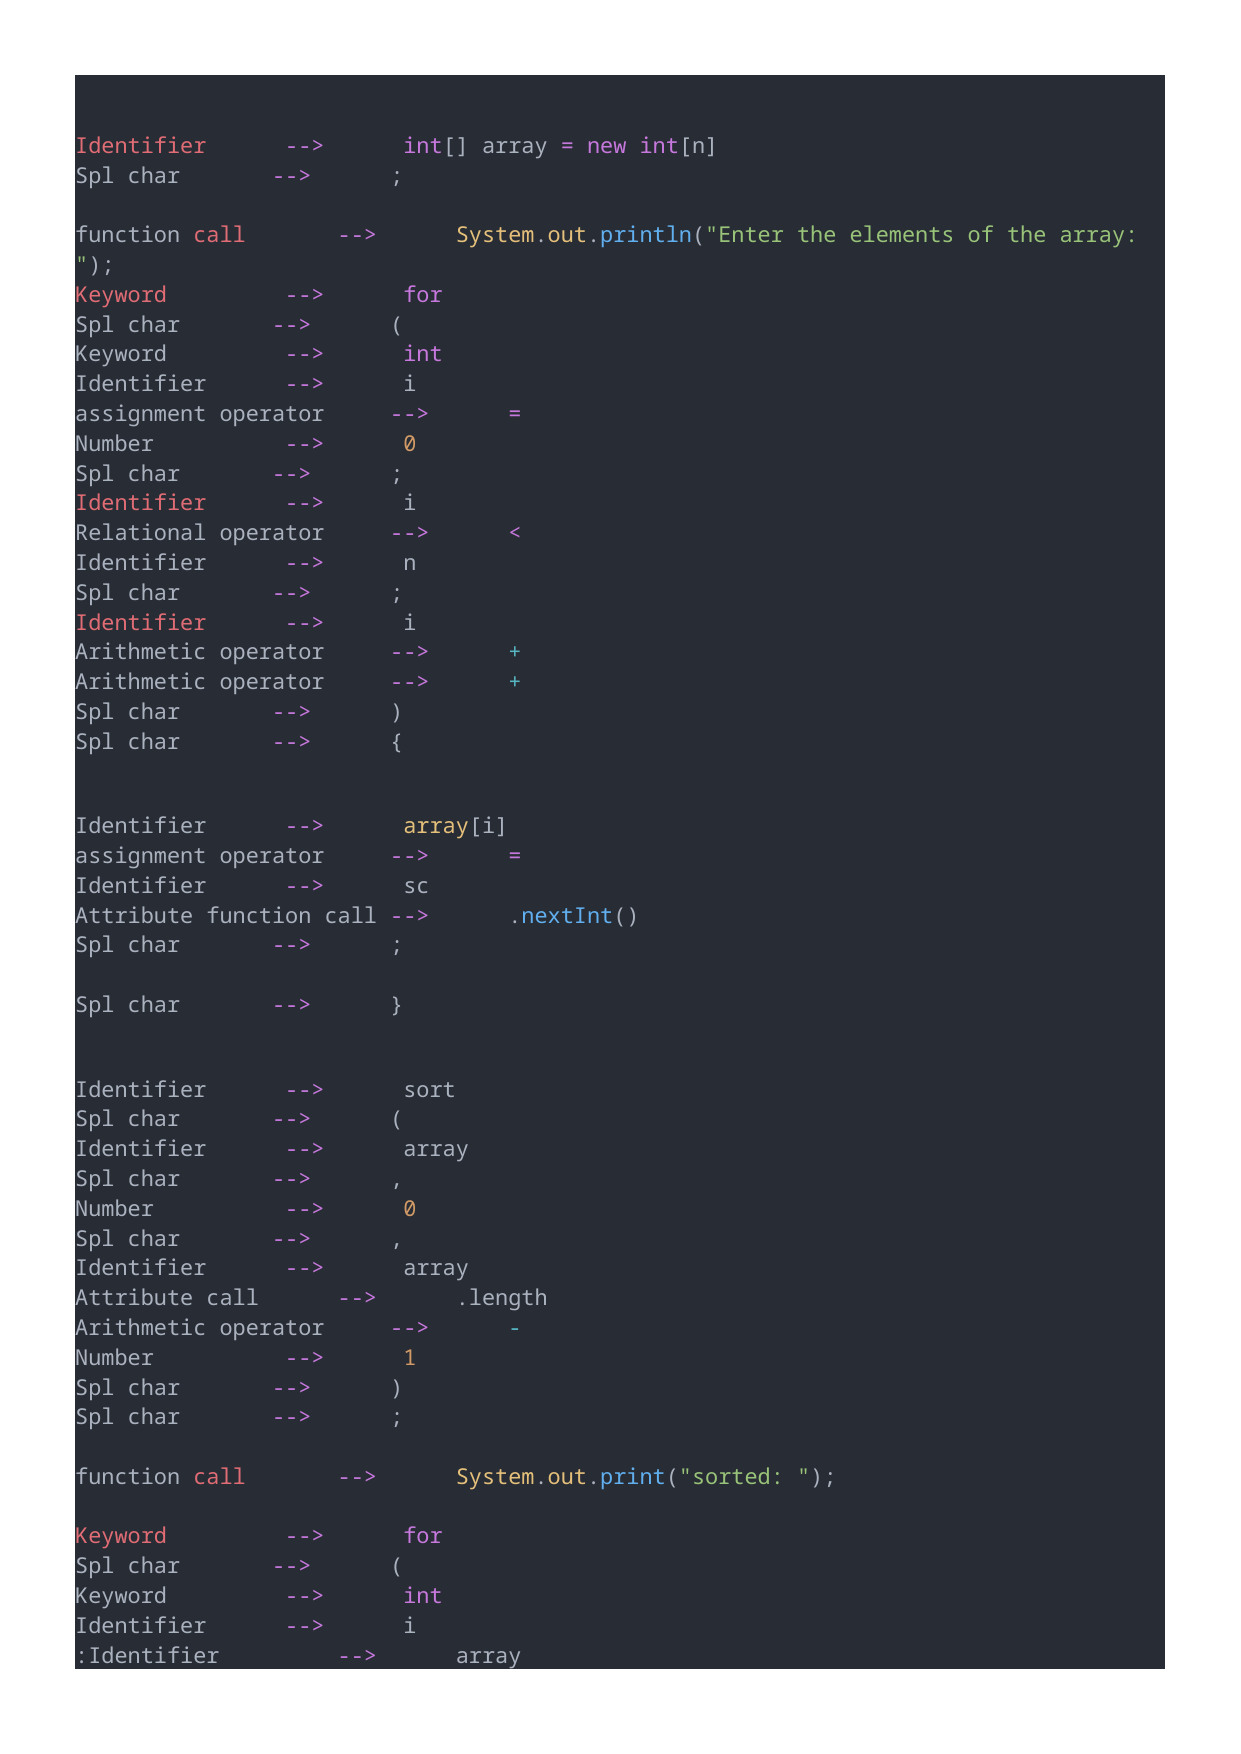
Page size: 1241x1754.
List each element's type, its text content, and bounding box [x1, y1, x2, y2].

text Spl char --> ( [75, 1103, 1165, 1133]
text Identifier --> n [75, 547, 1165, 577]
text Spl char --> , [75, 1163, 1165, 1193]
text Spl char --> ) [75, 1371, 1165, 1401]
text assignment operator --> = [75, 840, 1165, 870]
text Identifier --> array[i] [75, 810, 1165, 840]
text Identifier --> array [75, 1252, 1165, 1282]
text Identifier --> i [75, 1610, 1165, 1639]
text Spl char --> ; [75, 457, 1165, 487]
text Identifier --> i [75, 606, 1165, 636]
text Spl char --> ; [75, 1401, 1165, 1431]
text Spl char --> ) [75, 696, 1165, 726]
text Number --> 1 [75, 1342, 1165, 1371]
text Keyword --> int [75, 1580, 1165, 1610]
text Attribute function call --> .nextInt() [75, 899, 1165, 929]
text Identifier --> array [75, 1133, 1165, 1163]
text Number --> 0 [75, 1193, 1165, 1222]
text Keyword --> for [75, 1520, 1165, 1550]
text Keyword --> int [75, 338, 1165, 368]
text function call --> System.out.print("sorted: "); [75, 1461, 1165, 1491]
text Spl char --> , [75, 1222, 1165, 1252]
text Arithmetic operator --> + [75, 636, 1165, 666]
text Attribute call --> .length [75, 1282, 1165, 1312]
text assignment operator --> = [75, 398, 1165, 428]
text Identifier --> sort [75, 1073, 1165, 1103]
text function call --> System.out.println("Enter the elements of the array: "); [75, 219, 1165, 279]
text Spl char --> ; [75, 577, 1165, 606]
text Spl char --> } [75, 989, 1165, 1019]
text Spl char --> ( [75, 308, 1165, 338]
text Spl char --> ; [75, 159, 1165, 189]
text Spl char --> ; [75, 929, 1165, 959]
text Number --> 0 [75, 428, 1165, 457]
text Arithmetic operator --> + [75, 666, 1165, 696]
text Relational operator --> < [75, 517, 1165, 547]
text Spl char --> ( [75, 1550, 1165, 1580]
text Identifier --> i [75, 487, 1165, 517]
text :Identifier --> array [75, 1639, 1165, 1669]
text Keyword --> for [75, 279, 1165, 308]
text Arithmetic operator --> - [75, 1312, 1165, 1342]
text Spl char --> { [75, 726, 1165, 755]
text Identifier --> int[] array = new int[n] [75, 130, 1165, 159]
text Identifier --> i [75, 368, 1165, 398]
text Identifier --> sc [75, 870, 1165, 899]
